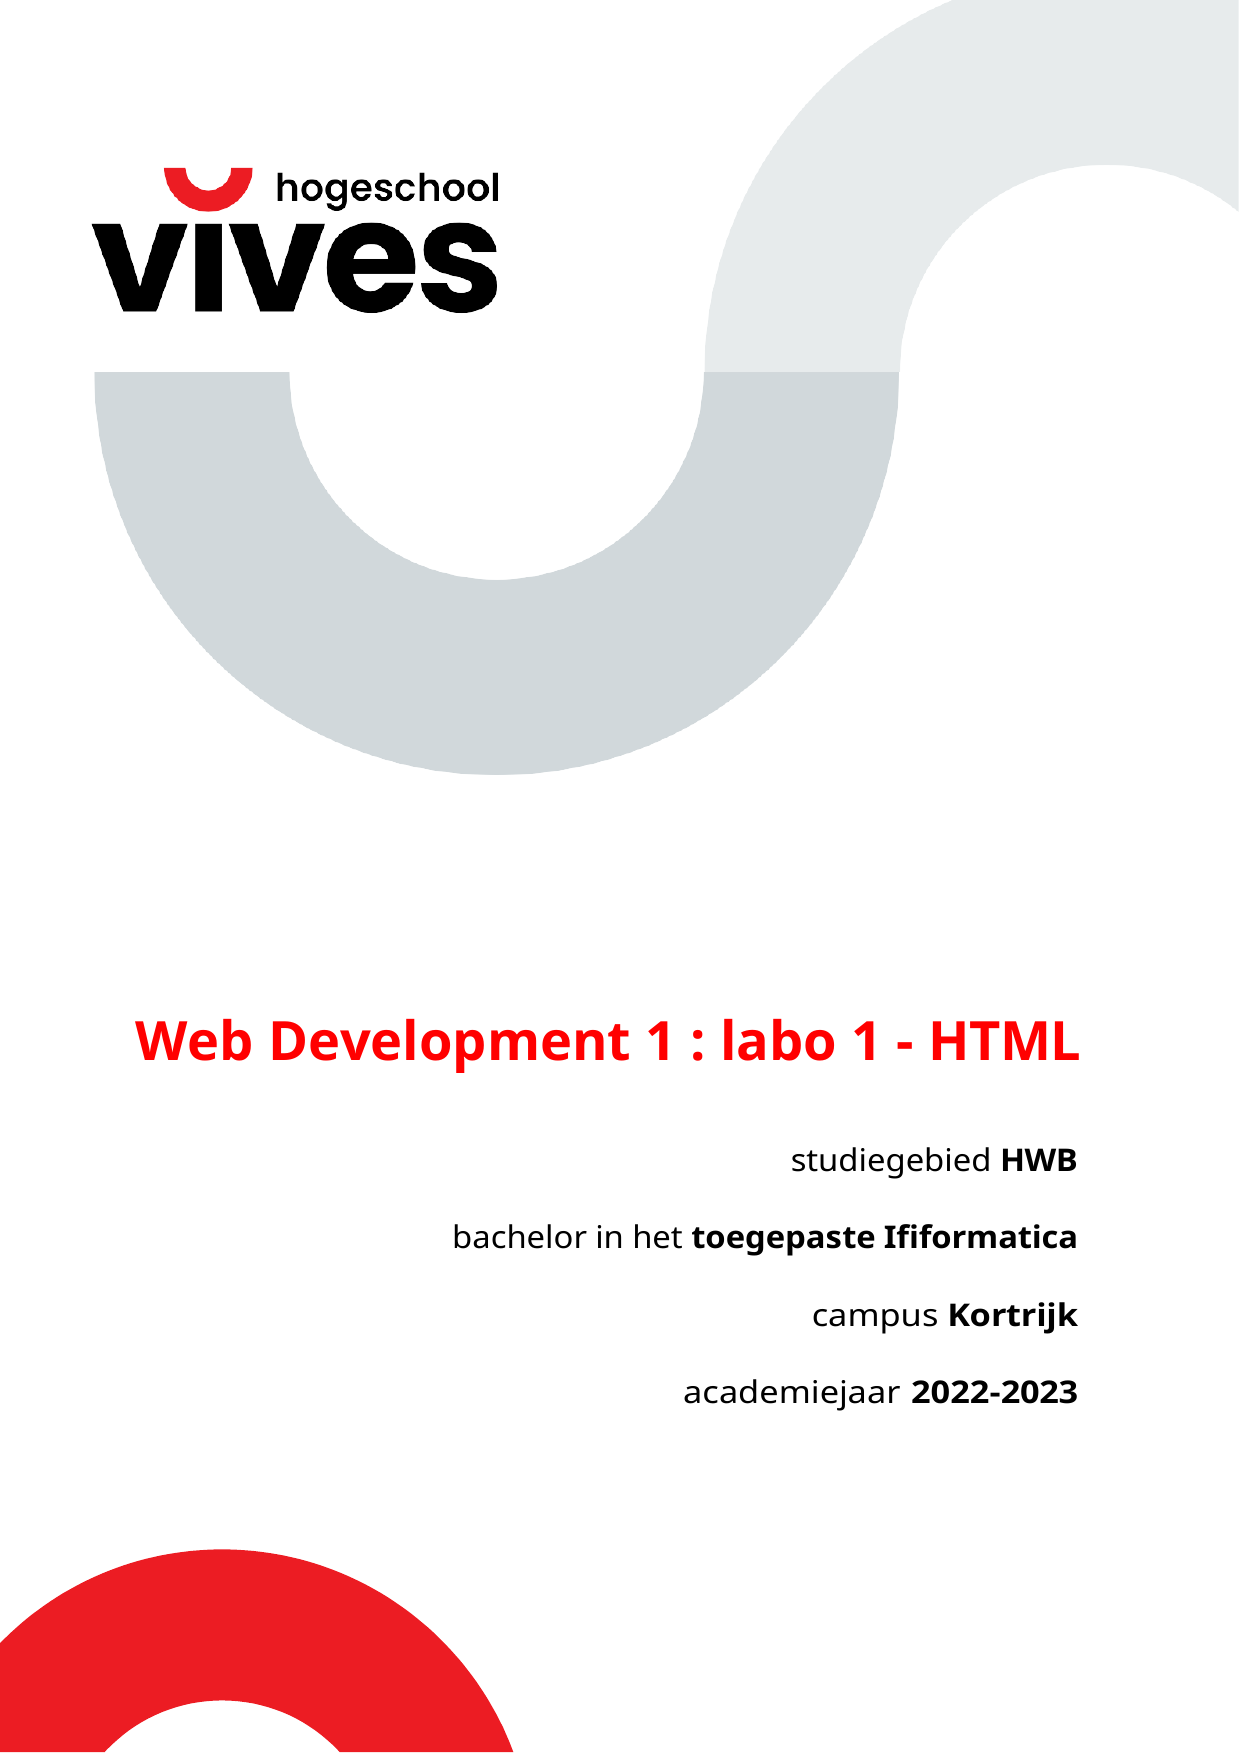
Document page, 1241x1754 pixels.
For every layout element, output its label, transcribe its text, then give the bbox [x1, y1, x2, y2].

text campus Kortrijk [123, 1292, 1078, 1335]
picture [91, 0, 1239, 775]
text studiegebied HWB [123, 1138, 1078, 1180]
text bachelor in het toegepaste Ififormatica [123, 1215, 1078, 1258]
text Web Development 1 : labo 1 - HTML [135, 1002, 1134, 1076]
text academiejaar 2022-2023 [123, 1370, 1078, 1412]
